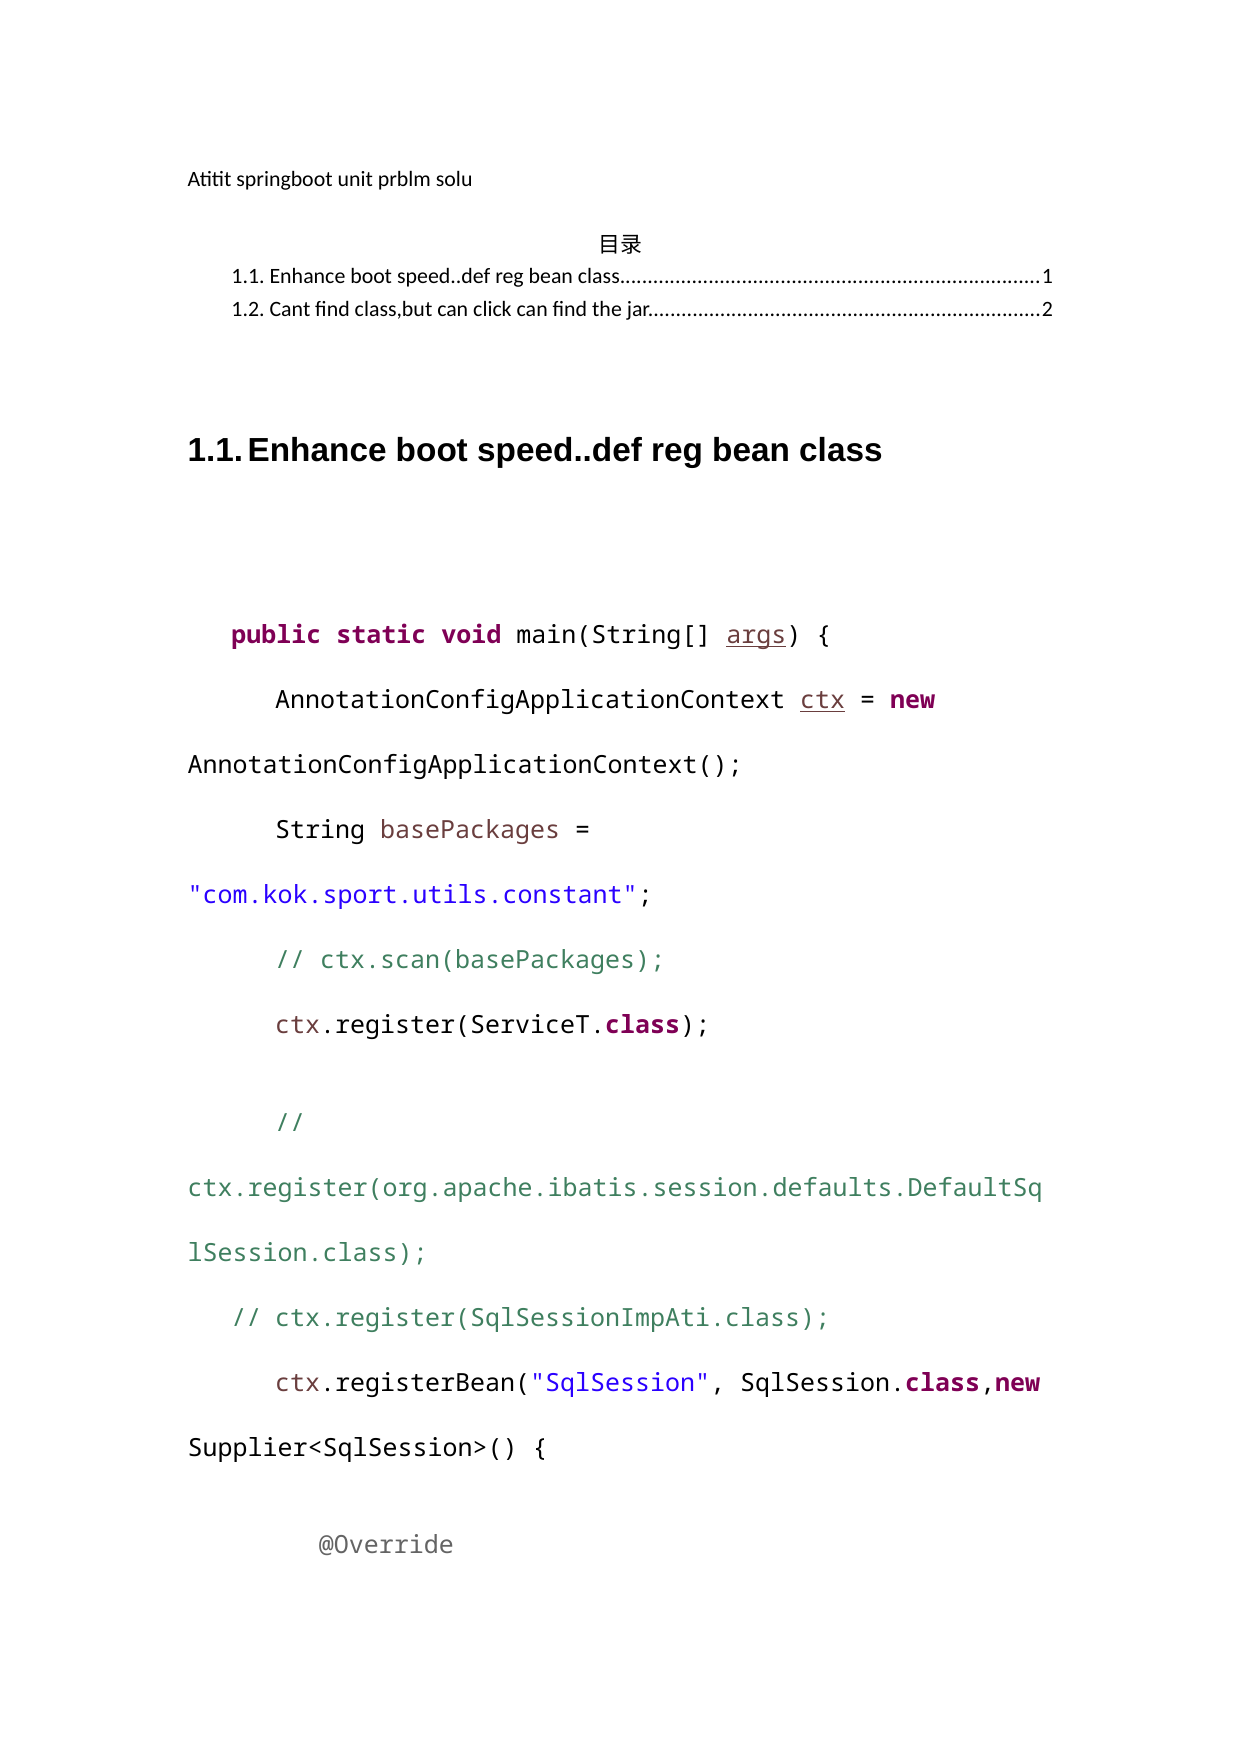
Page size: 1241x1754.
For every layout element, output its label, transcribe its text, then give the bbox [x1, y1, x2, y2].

text @Override [187, 1511, 1053, 1576]
text ctx.registerBean("SqlSession", SqlSession.class,new Supplier<SqlSession>() { [187, 1349, 1053, 1479]
text public static void main(String[] args) { [187, 601, 1053, 666]
subtitle Enhance boot speed..def reg bean class [187, 417, 1053, 482]
text // ctx.register(org.apache.ibatis.session.defaults.DefaultSqlSession.class); [187, 1089, 1053, 1284]
text ctx.register(ServiceT.class); [187, 991, 1053, 1056]
text // ctx.register(SqlSessionImpAti.class); [187, 1284, 1053, 1349]
text AnnotationConfigApplicationContext ctx = new AnnotationConfigApplicationContext(); [187, 666, 1053, 796]
text Atitit springboot unit prblm solu [187, 162, 1053, 194]
text // ctx.scan(basePackages); [187, 926, 1053, 991]
text String basePackages = "com.kok.sport.utils.constant"; [187, 796, 1053, 926]
